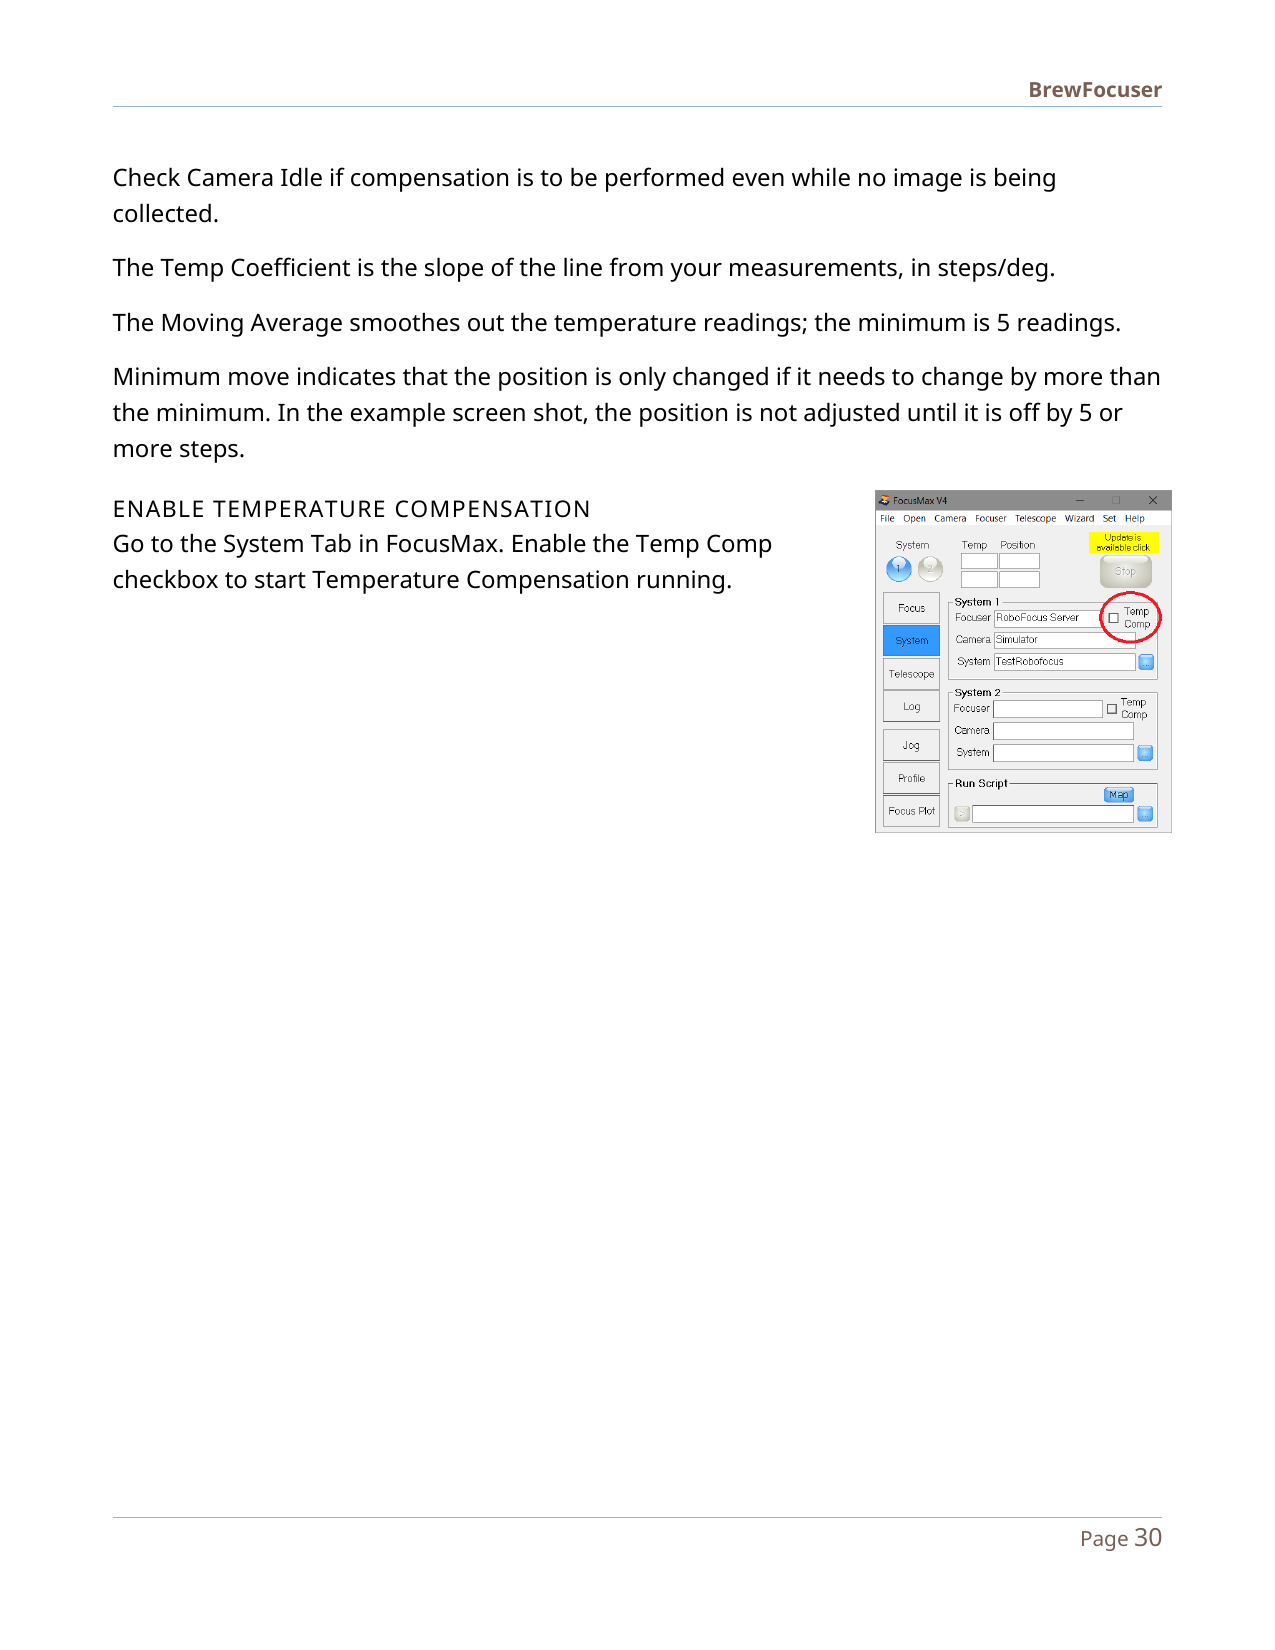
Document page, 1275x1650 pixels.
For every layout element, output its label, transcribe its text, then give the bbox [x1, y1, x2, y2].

subtitle Enable Temperature Compensation [112, 493, 875, 524]
text The Moving Average smoothes out the temperature readings; the minimum is 5 readings. [112, 306, 1162, 338]
picture [875, 490, 1172, 833]
text Go to the System Tab in FocusMax. Enable the Temp Comp checkbox to start Temperature Compensation running. [112, 527, 875, 596]
text Minimum move indicates that the position is only changed if it needs to change by more than the minimum. In the example screen shot, the position is not adjusted until it is off by 5 or more steps. [112, 360, 1162, 464]
text The Temp Coefficient is the slope of the line from your measurements, in steps/deg. [112, 251, 1162, 284]
text Check Camera Idle if compensation is to be performed even while no image is being collected. [112, 161, 1162, 229]
